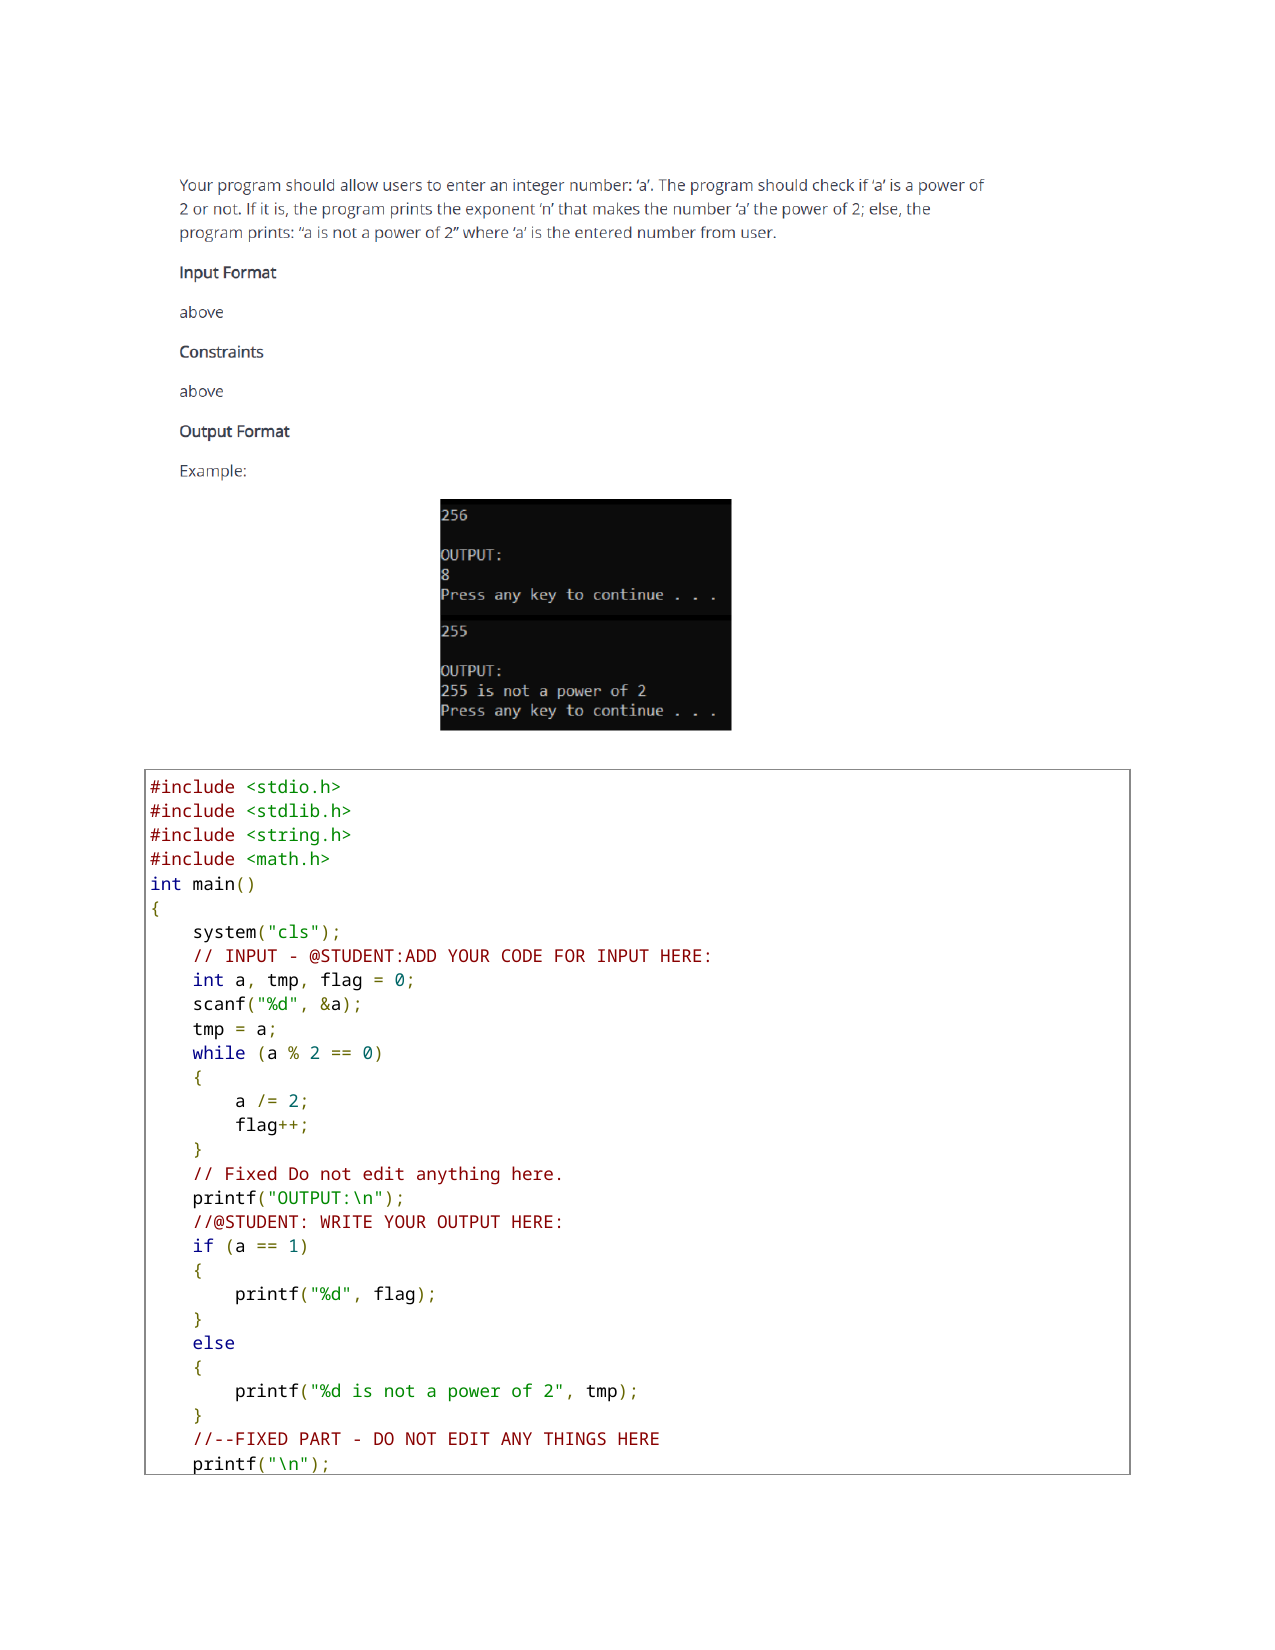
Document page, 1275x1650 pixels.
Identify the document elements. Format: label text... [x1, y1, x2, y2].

text { [150, 895, 1125, 919]
text flag++; [150, 1113, 1125, 1137]
text //--FIXED PART - DO NOT EDIT ANY THINGS HERE [150, 1427, 1125, 1451]
text a /= 2; [150, 1088, 1125, 1113]
text #include <stdio.h> [146, 770, 1129, 798]
text int main() [150, 871, 1125, 895]
text //@STUDENT: WRITE YOUR OUTPUT HERE: [150, 1209, 1125, 1233]
text system("cls"); [150, 919, 1125, 943]
text scanf("%d", &a); [150, 992, 1125, 1016]
text printf("%d is not a power of 2", tmp); [150, 1378, 1125, 1403]
text // Fixed Do not edit anything here. [150, 1161, 1125, 1185]
text #include <string.h> [150, 823, 1125, 847]
text else [150, 1330, 1125, 1354]
text while (a % 2 == 0) [150, 1040, 1125, 1064]
text #include <math.h> [150, 847, 1125, 871]
text printf("\n"); [150, 1451, 1125, 1474]
text int a, tmp, flag = 0; [150, 968, 1125, 992]
text { [150, 1064, 1125, 1088]
text { [150, 1354, 1125, 1378]
picture [150, 150, 1019, 750]
text if (a == 1) [150, 1233, 1125, 1258]
text { [150, 1258, 1125, 1282]
text } [150, 1306, 1125, 1330]
text printf("OUTPUT:\n"); [150, 1185, 1125, 1209]
text // INPUT - @STUDENT:ADD YOUR CODE FOR INPUT HERE: [150, 943, 1125, 968]
text } [150, 1137, 1125, 1161]
text printf("%d", flag); [150, 1282, 1125, 1306]
text } [150, 1403, 1125, 1427]
text #include <stdlib.h> [150, 798, 1125, 823]
text tmp = a; [150, 1016, 1125, 1040]
